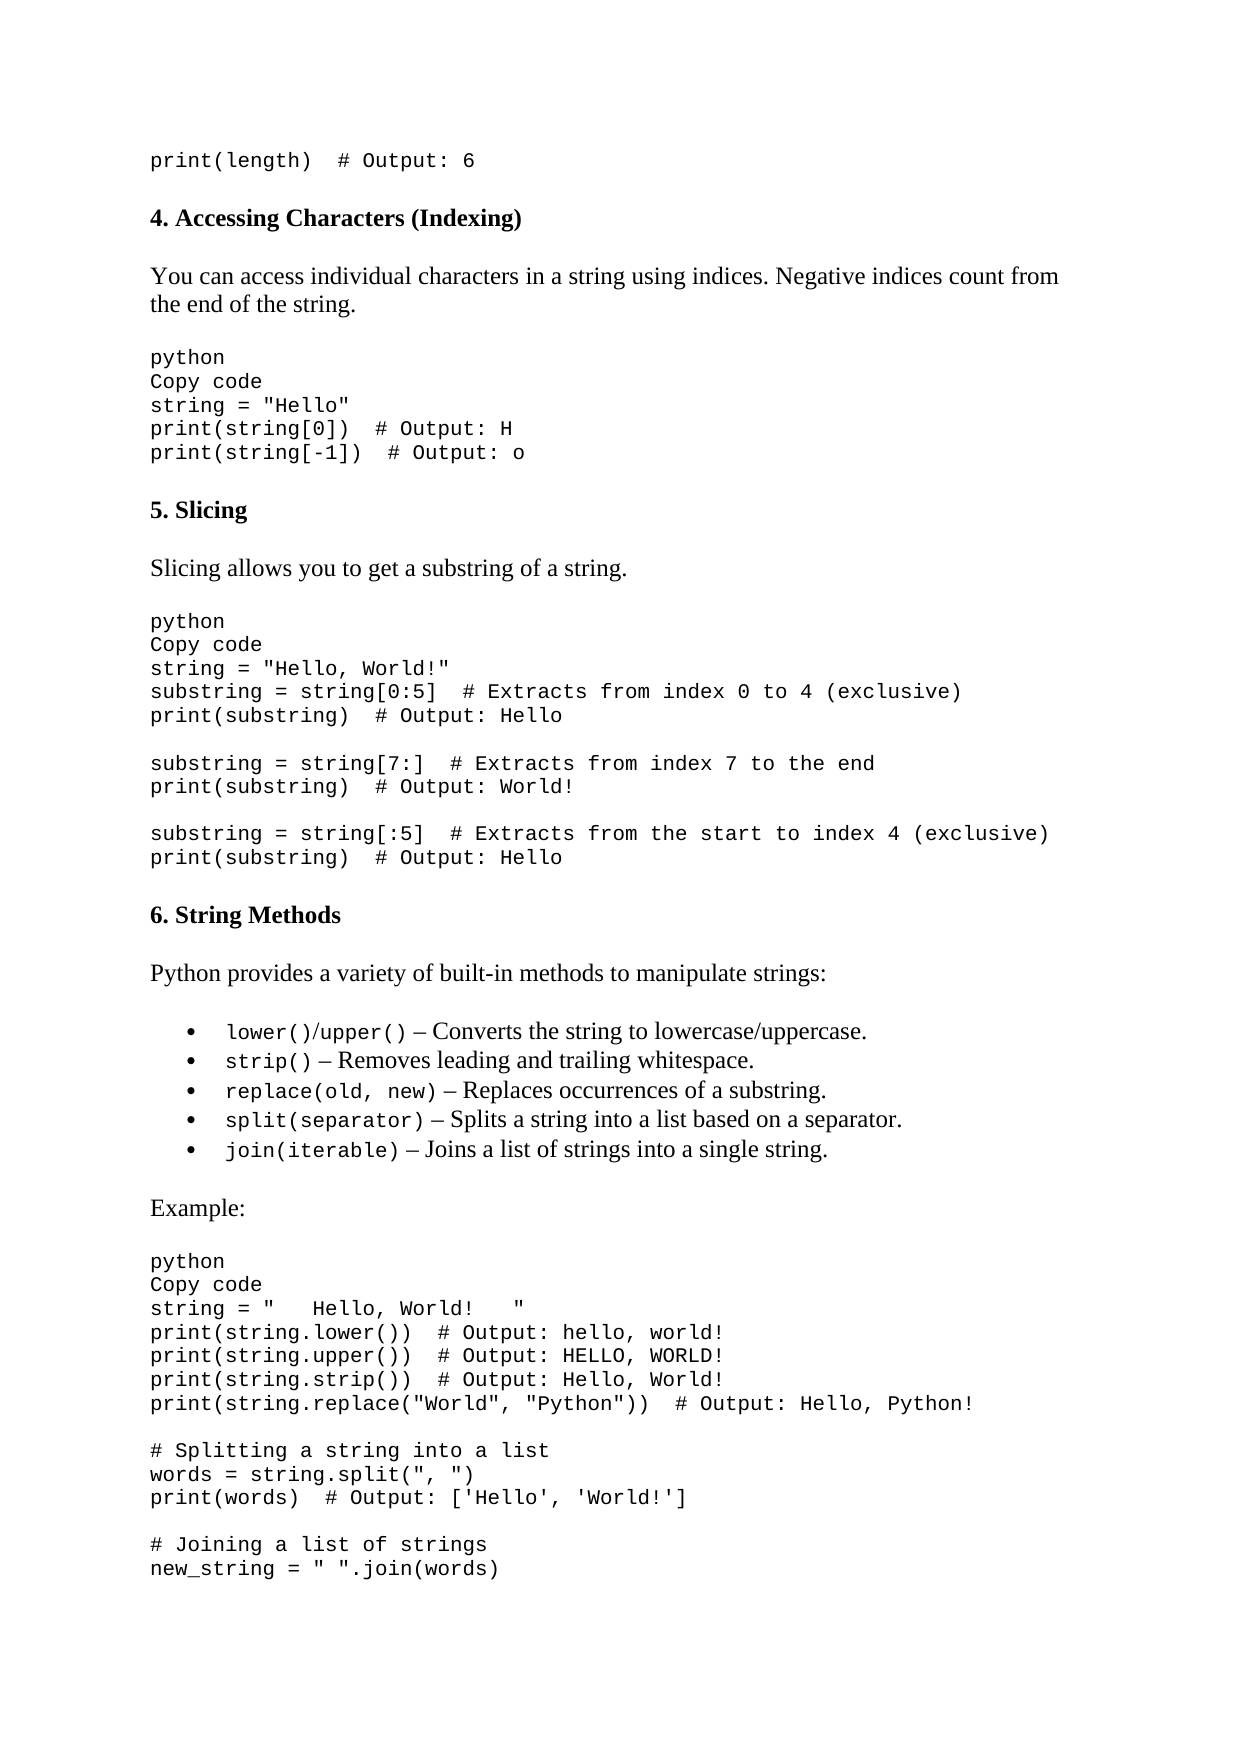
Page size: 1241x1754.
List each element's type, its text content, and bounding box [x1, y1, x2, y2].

text # Joining a list of strings [150, 1534, 1090, 1558]
list strip() – Removes leading and trailing whitespace. [187, 1045, 1090, 1075]
text 5. Slicing [150, 495, 1090, 523]
text string = " Hello, World! " [150, 1298, 1090, 1322]
text print(string.replace("World", "Python")) # Output: Hello, Python! [150, 1393, 1090, 1416]
text new_string = " ".join(words) [150, 1558, 1090, 1582]
text string = "Hello, World!" [150, 658, 1090, 682]
text 6. String Methods [150, 900, 1090, 929]
text Example: [150, 1193, 1090, 1222]
list join(iterable) – Joins a list of strings into a single string. [187, 1134, 1090, 1164]
text python [150, 611, 1090, 634]
text print(string[0]) # Output: H [150, 418, 1090, 442]
text # Splitting a string into a list [150, 1440, 1090, 1463]
text 4. Accessing Characters (Indexing) [150, 203, 1090, 232]
list split(separator) – Splits a string into a list based on a separator. [187, 1104, 1090, 1134]
text print(string.lower()) # Output: hello, world! [150, 1322, 1090, 1345]
text print(string[-1]) # Output: o [150, 442, 1090, 466]
text Python provides a variety of built-in methods to manipulate strings: [150, 958, 1090, 987]
text print(words) # Output: ['Hello', 'World!'] [150, 1487, 1090, 1511]
text print(substring) # Output: Hello [150, 705, 1090, 729]
text You can access individual characters in a string using indices. Negative indices count from the end of the string. [150, 261, 1090, 318]
text Slicing allows you to get a substring of a string. [150, 553, 1090, 581]
text words = string.split(", ") [150, 1463, 1090, 1487]
text print(length) # Output: 6 [150, 150, 1090, 174]
text substring = string[0:5] # Extracts from index 0 to 4 (exclusive) [150, 682, 1090, 705]
text print(string.strip()) # Output: Hello, World! [150, 1369, 1090, 1393]
text print(substring) # Output: Hello [150, 847, 1090, 871]
text substring = string[:5] # Extracts from the start to index 4 (exclusive) [150, 823, 1090, 847]
list replace(old, new) – Replaces occurrences of a substring. [187, 1075, 1090, 1104]
text python [150, 347, 1090, 371]
text print(substring) # Output: World! [150, 776, 1090, 800]
list lower()/upper() – Converts the string to lowercase/uppercase. [187, 1016, 1090, 1045]
text Copy code [150, 634, 1090, 658]
text Copy code [150, 371, 1090, 395]
text string = "Hello" [150, 395, 1090, 418]
text python [150, 1251, 1090, 1274]
text print(string.upper()) # Output: HELLO, WORLD! [150, 1345, 1090, 1369]
text substring = string[7:] # Extracts from index 7 to the end [150, 752, 1090, 776]
text Copy code [150, 1274, 1090, 1298]
